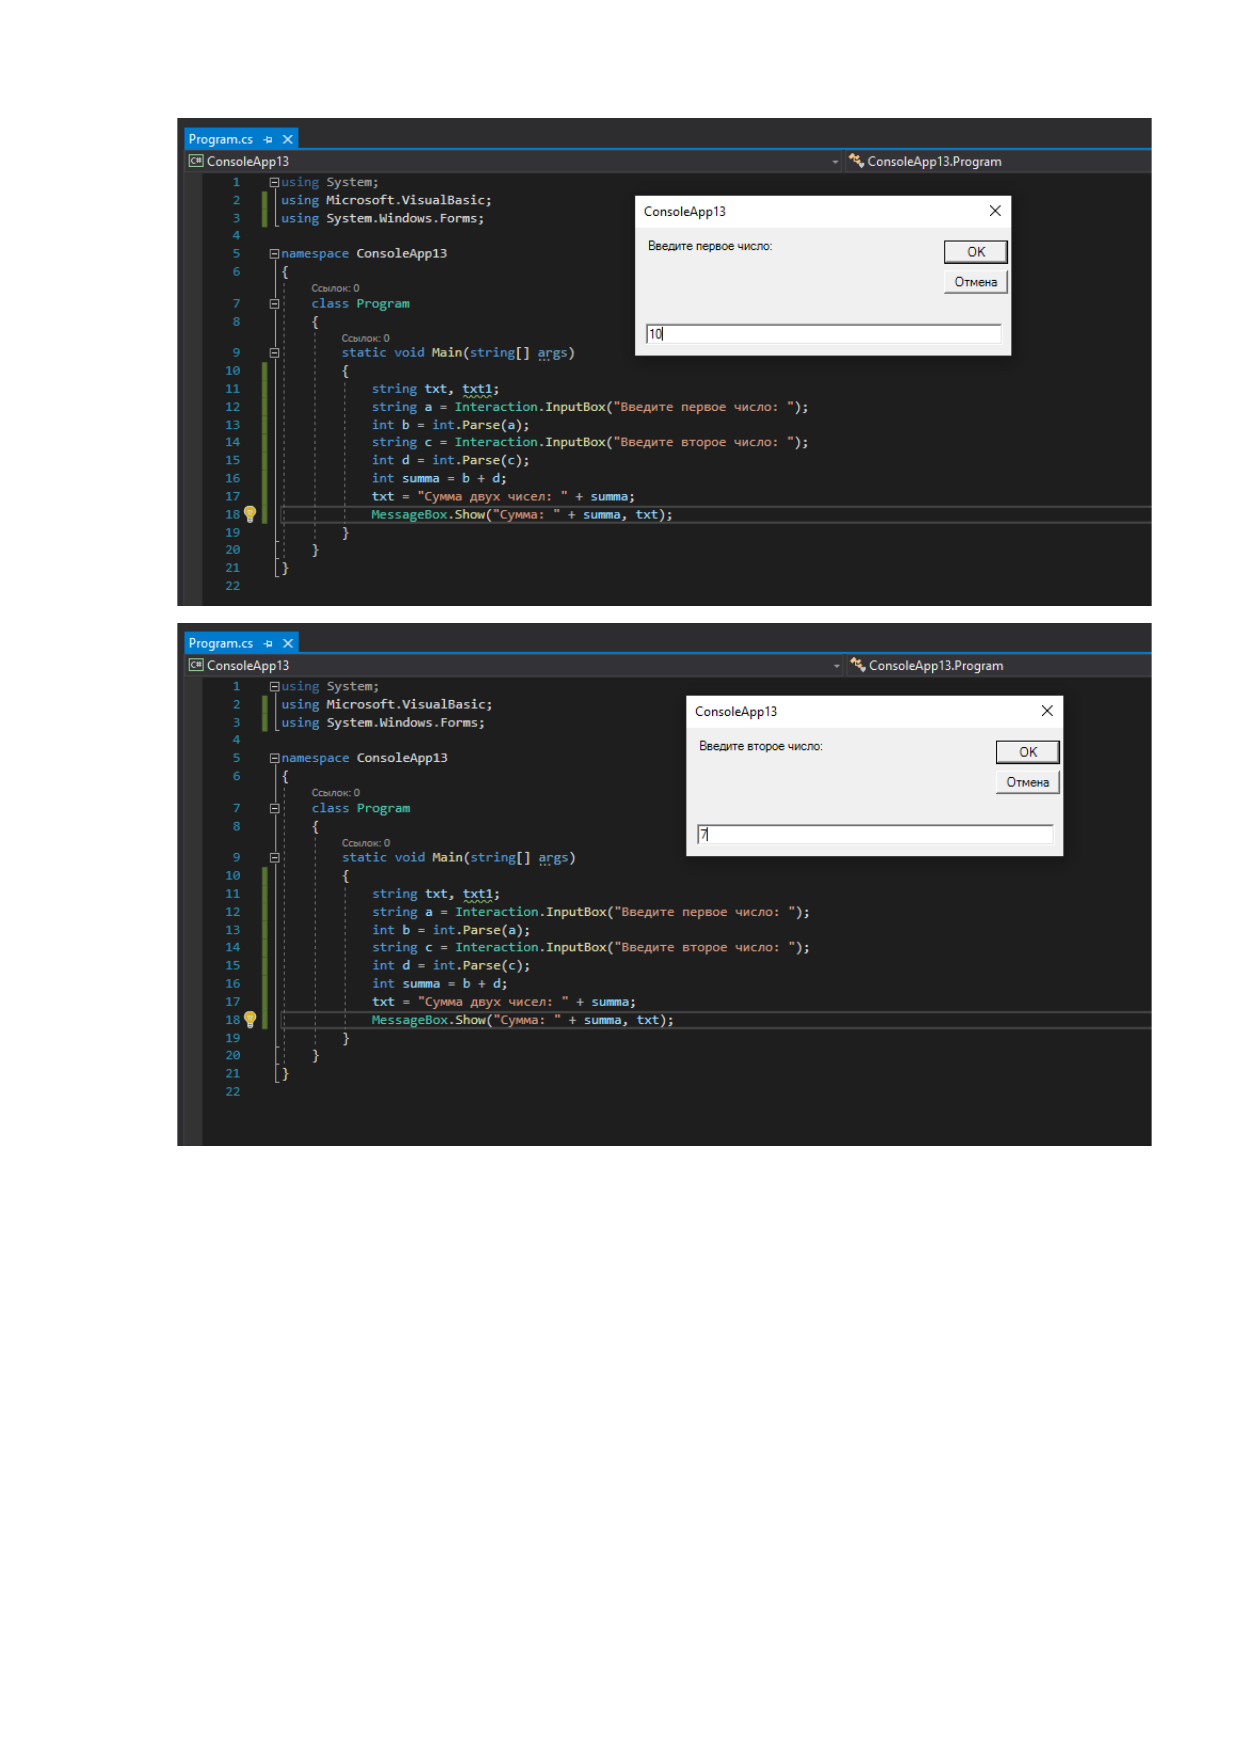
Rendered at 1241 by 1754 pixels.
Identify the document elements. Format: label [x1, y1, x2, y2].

picture [177, 118, 1152, 606]
picture [177, 623, 1152, 1146]
